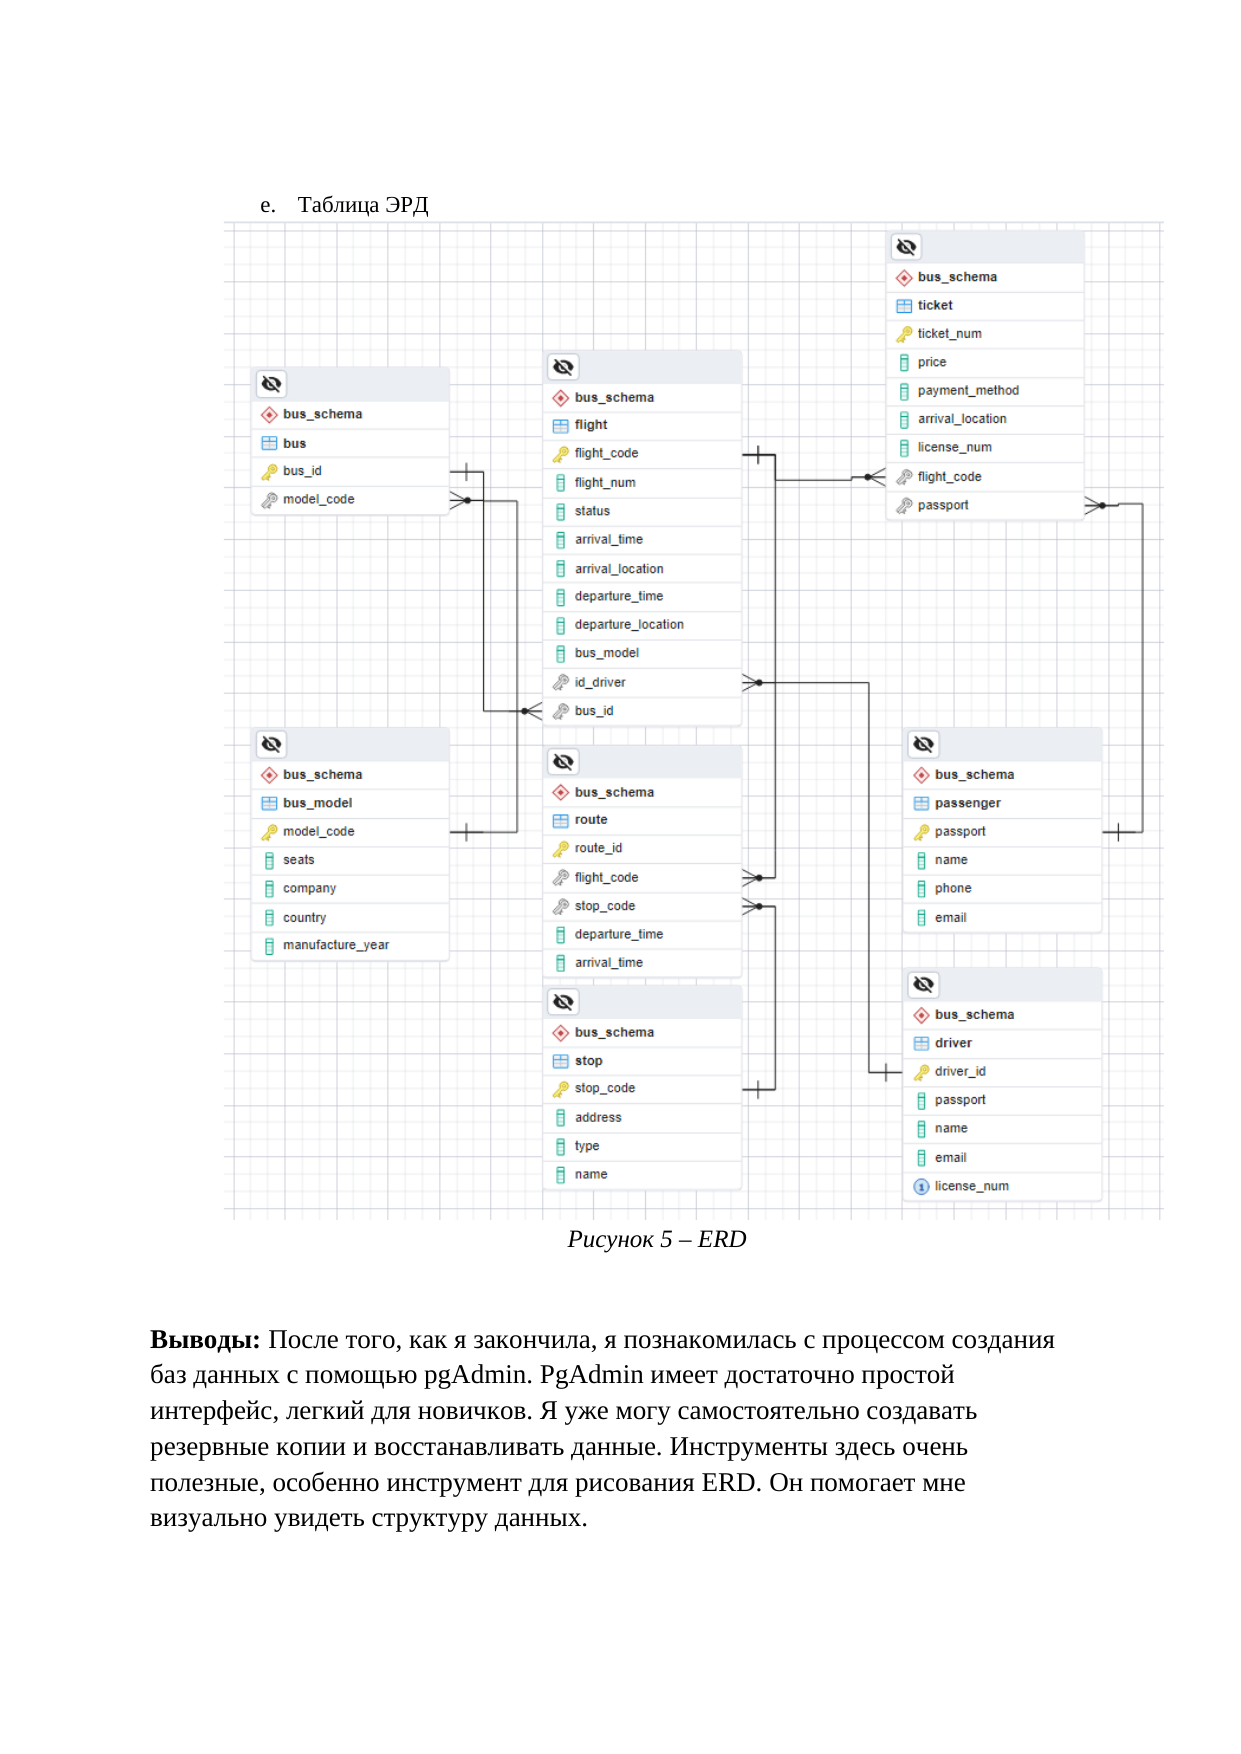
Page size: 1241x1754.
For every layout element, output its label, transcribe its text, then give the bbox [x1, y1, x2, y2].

picture [223, 221, 1164, 1220]
text Рисунок 5 – ERD [224, 1220, 1090, 1252]
text Выводы: После того, как я закончила, я познакомилась с процессом создания баз данных с помощью pgAdmin. PgAdmin имеет достаточно простой интерфейс, легкий для новичков. Я уже могу самостоятельно создавать резервные копии и восстанавливать данные. Инструменты здесь очень полезные, особенно инструмент для рисования ERD. Он помогает мне визуально увидеть структуру данных. [150, 1323, 1090, 1532]
list Таблица ЭРД [260, 191, 1090, 218]
